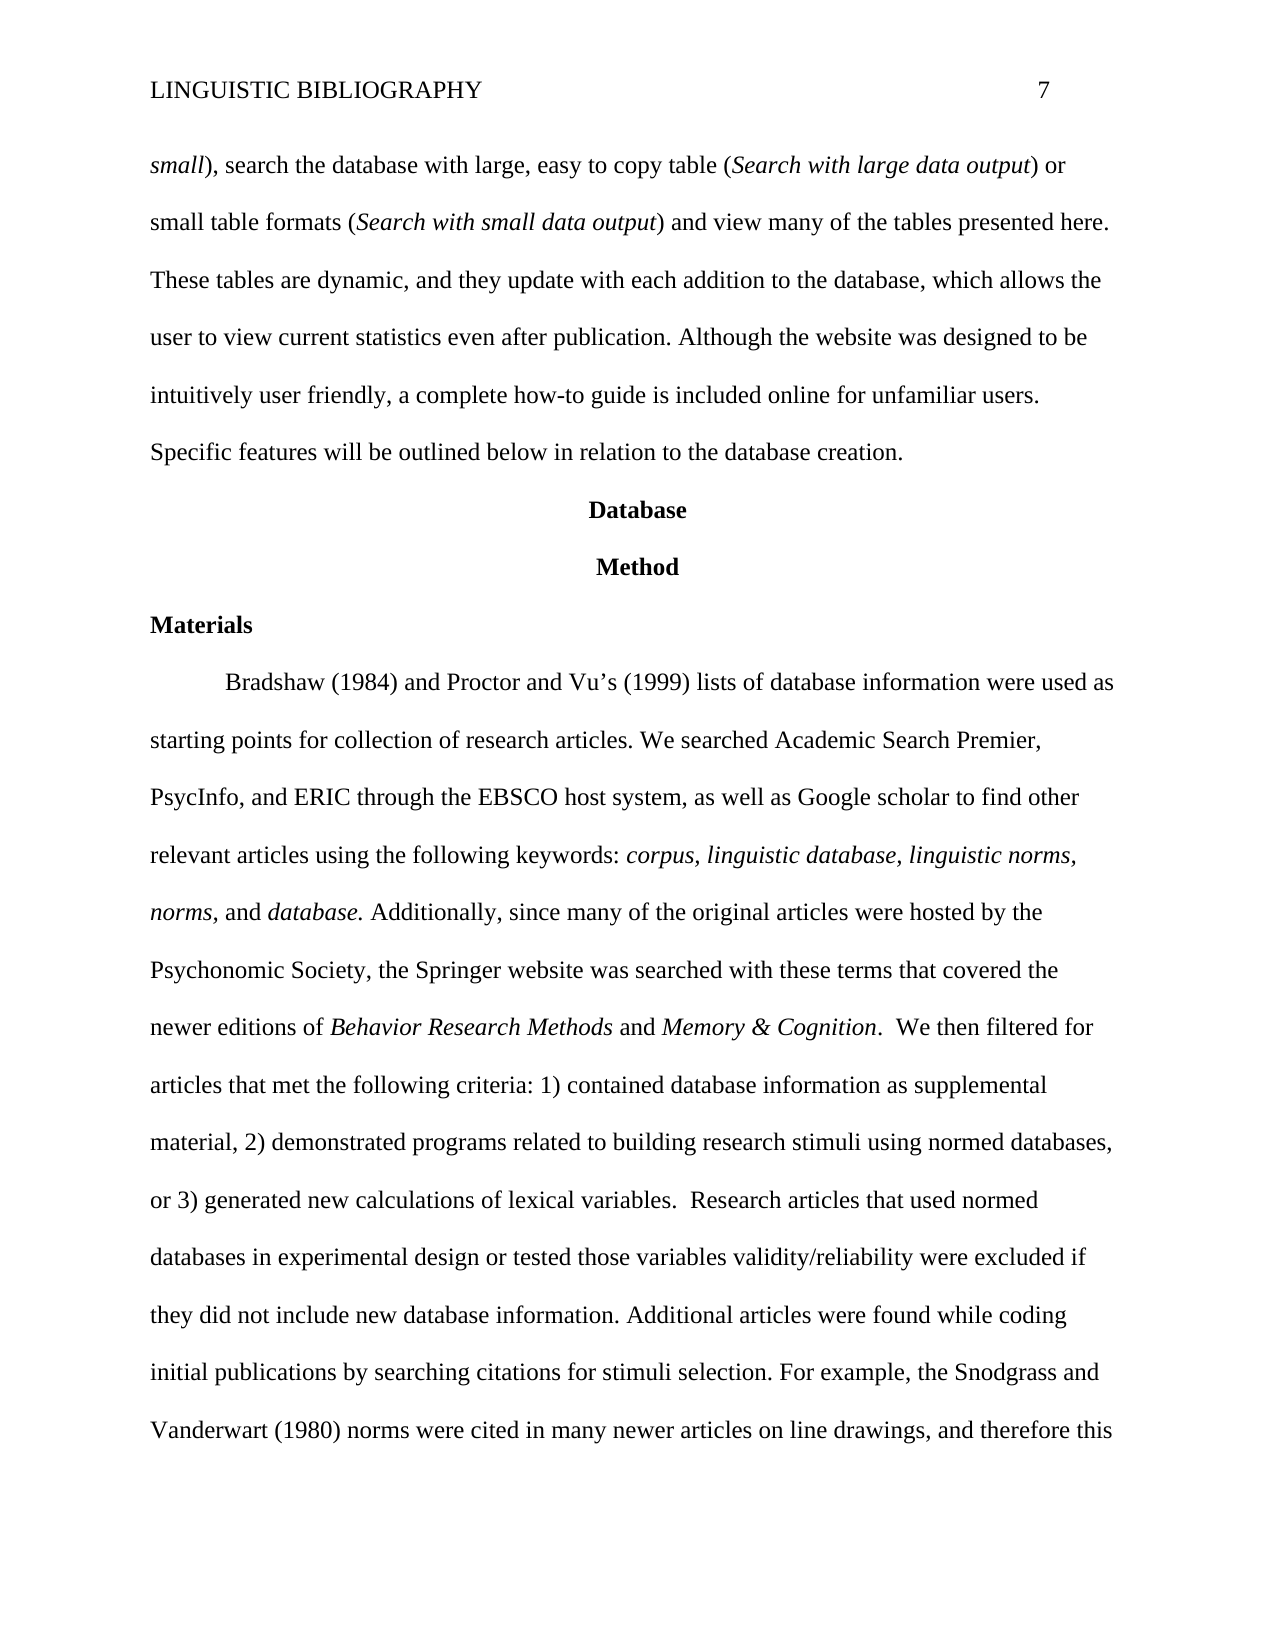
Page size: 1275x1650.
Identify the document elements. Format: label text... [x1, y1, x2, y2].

text Method [150, 552, 1125, 581]
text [150, 150, 1125, 466]
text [150, 667, 1125, 1444]
text Database [150, 495, 1125, 524]
text Materials [150, 610, 1125, 639]
